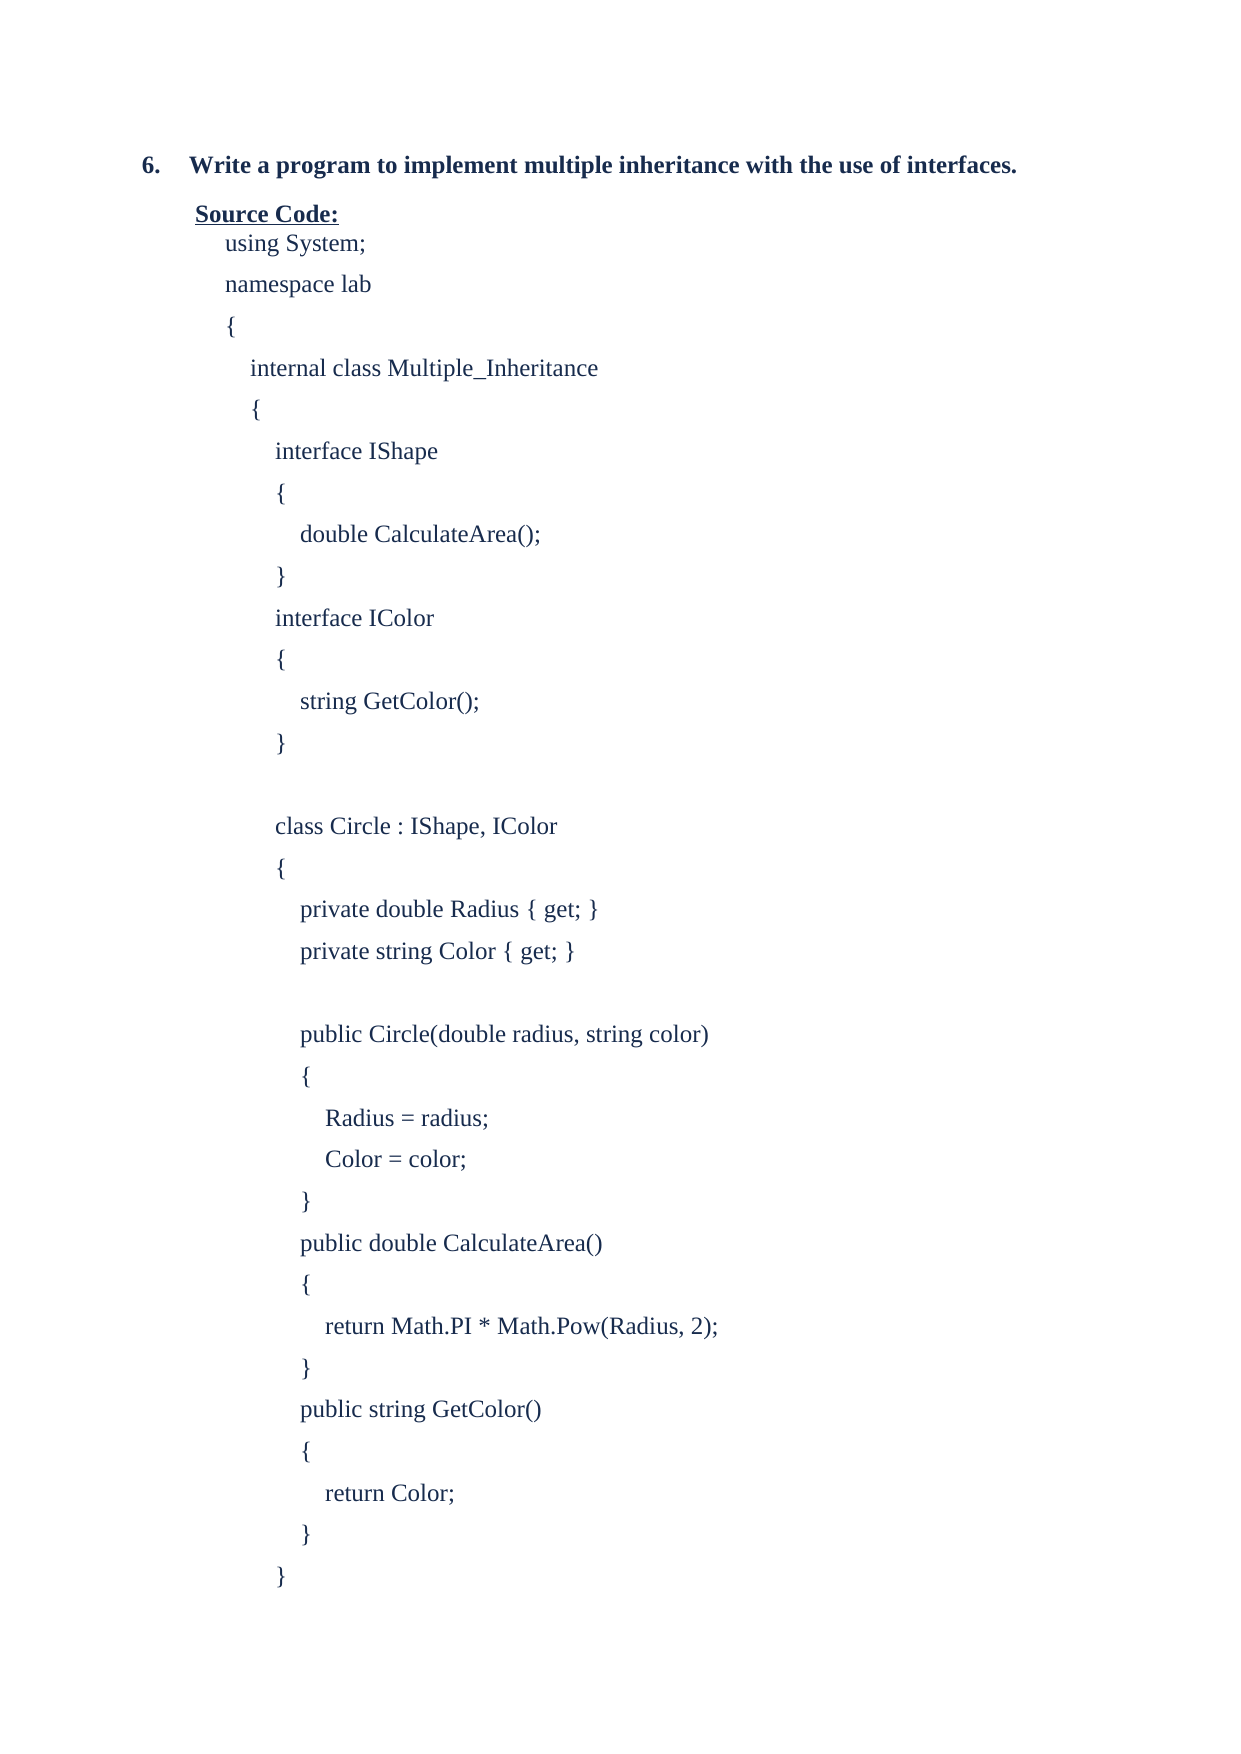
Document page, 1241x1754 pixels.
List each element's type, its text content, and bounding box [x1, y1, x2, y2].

text } [225, 561, 1090, 590]
text Color = color; [225, 1144, 1090, 1173]
text public string GetColor() [225, 1394, 1090, 1423]
text { [225, 1061, 1090, 1090]
text } [225, 1519, 1090, 1548]
text { [225, 853, 1090, 881]
text public double CalculateArea() [225, 1228, 1090, 1256]
text { [225, 478, 1090, 506]
text interface IShape [225, 436, 1090, 465]
text double CalculateArea(); [225, 519, 1090, 548]
text using System; [225, 228, 1090, 256]
text { [225, 311, 1090, 340]
text public Circle(double radius, string color) [225, 1019, 1090, 1048]
text class Circle : IShape, IColor [225, 811, 1090, 840]
text namespace lab [225, 269, 1090, 298]
text internal class Multiple_Inheritance [225, 353, 1090, 381]
text private double Radius { get; } [225, 894, 1090, 923]
subtitle Write a program to implement multiple inheritance with the use of interfaces. [151, 150, 1090, 179]
text } [225, 728, 1090, 756]
text } [225, 1561, 1090, 1590]
text return Math.PI * Math.Pow(Radius, 2); [225, 1311, 1090, 1340]
text { [225, 644, 1090, 673]
text } [225, 1353, 1090, 1381]
text Radius = radius; [225, 1103, 1090, 1131]
text { [225, 1436, 1090, 1465]
text private string Color { get; } [225, 936, 1090, 965]
text } [225, 1186, 1090, 1215]
text Source Code: [195, 199, 1090, 228]
text { [225, 394, 1090, 423]
text return Color; [225, 1478, 1090, 1506]
text string GetColor(); [225, 686, 1090, 715]
text { [225, 1269, 1090, 1298]
text interface IColor [225, 603, 1090, 631]
